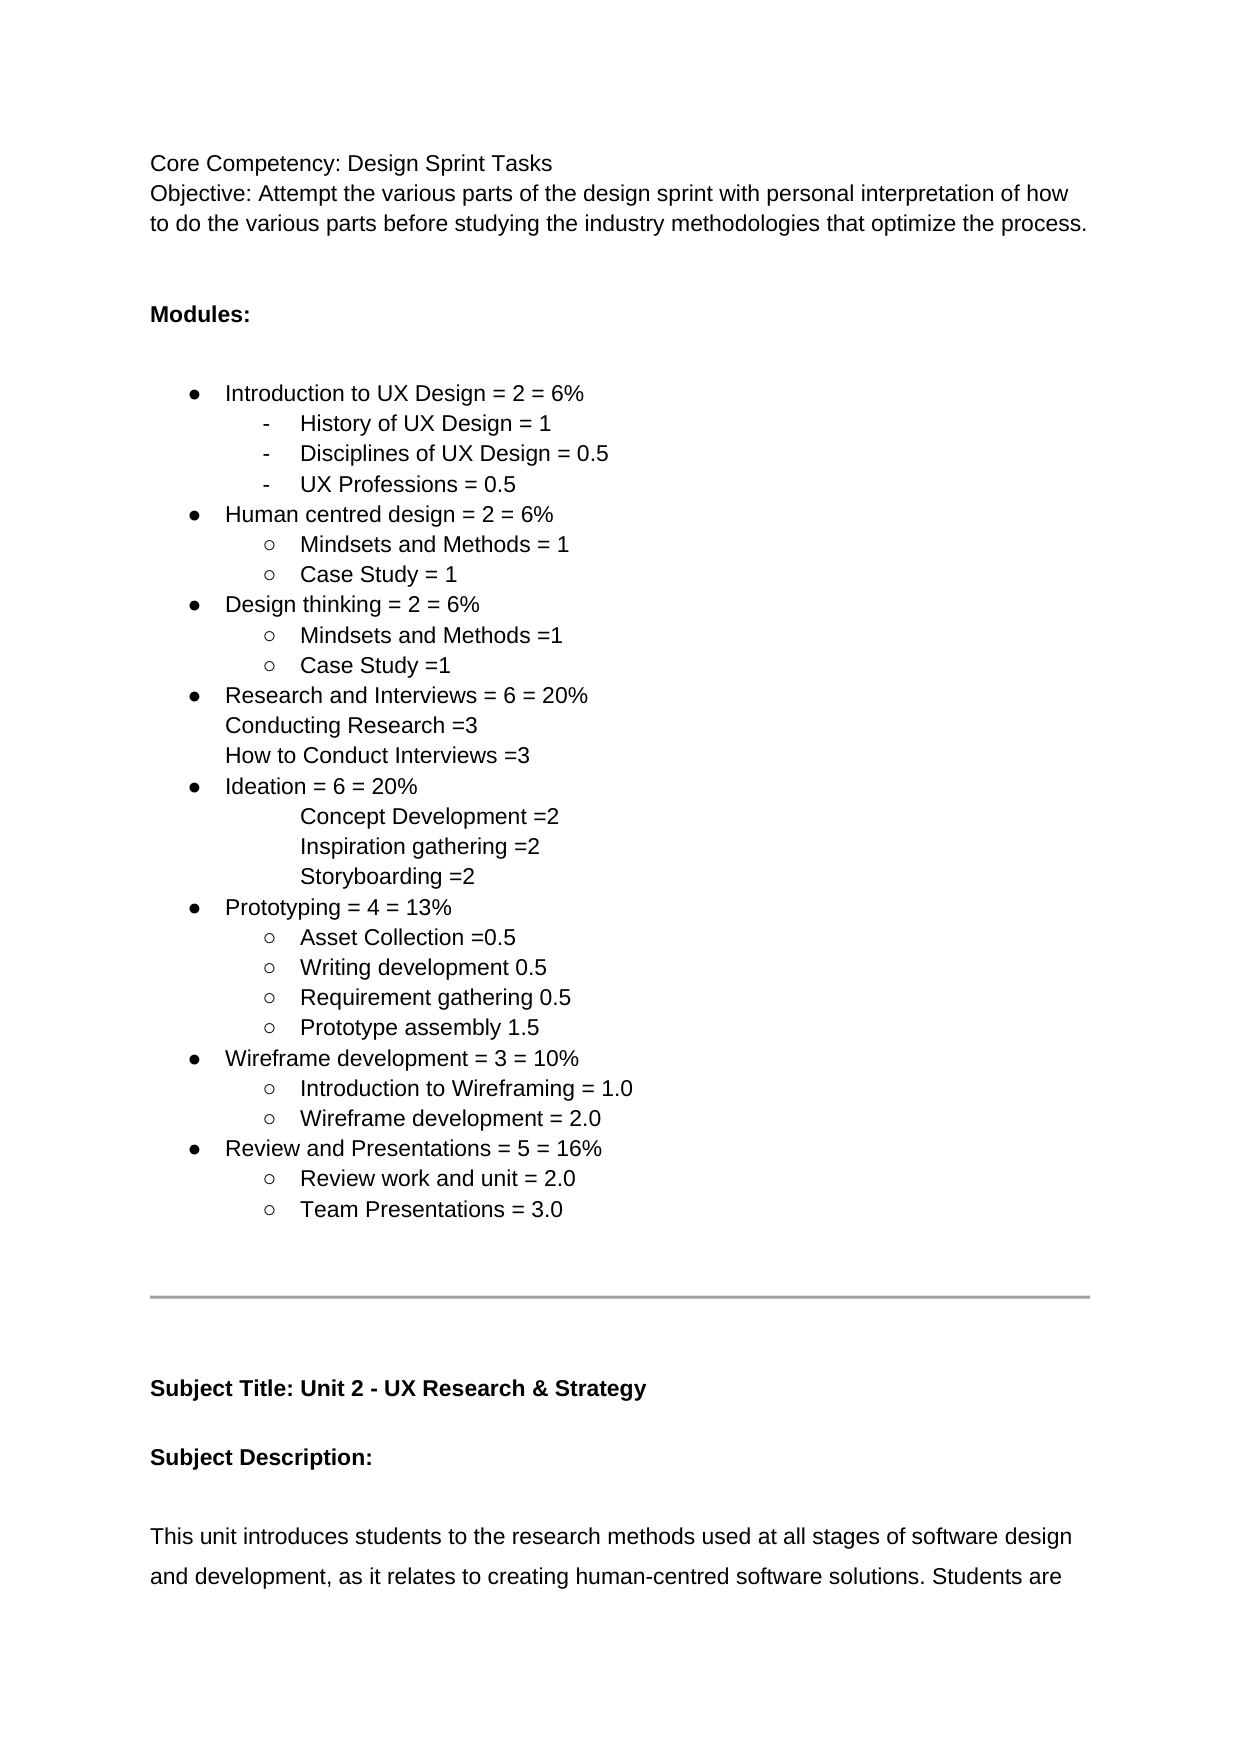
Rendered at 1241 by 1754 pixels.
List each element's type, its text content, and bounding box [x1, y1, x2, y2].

list Team Presentations = 3.0 [262, 1196, 1090, 1222]
text Subject Description: [150, 1444, 1090, 1471]
list Review work and unit = 2.0 [262, 1165, 1090, 1192]
list UX Professions = 0.5 [262, 471, 1090, 497]
text Subject Title: Unit 2 - UX Research & Strategy [150, 1374, 1090, 1401]
list Review and Presentations = 5 = 16% [187, 1135, 1090, 1162]
list Case Study = 1 [262, 561, 1090, 588]
list Research and Interviews = 6 = 20% [187, 682, 1090, 708]
text Modules: [150, 301, 1090, 327]
list Case Study =1 [262, 652, 1090, 678]
list Writing development 0.5 [262, 954, 1090, 980]
list Wireframe development = 3 = 10% [187, 1044, 1090, 1071]
list Mindsets and Methods = 1 [262, 531, 1090, 557]
text Conducting Research =3 [150, 712, 1090, 739]
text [150, 1523, 1090, 1589]
text Objective: Attempt the various parts of the design sprint with personal interpretation of how to do the various parts before studying the industry methodologies that optimize the process. [150, 180, 1090, 237]
list Ideation = 6 = 20% [187, 773, 1090, 799]
list Introduction to UX Design = 2 = 6% [187, 380, 1090, 406]
list Wireframe development = 2.0 [262, 1105, 1090, 1131]
list Requirement gathering 0.5 [262, 984, 1090, 1011]
list Prototype assembly 1.5 [262, 1014, 1090, 1041]
text Storyboarding =2 [150, 863, 1090, 890]
text Concept Development =2 [150, 803, 1090, 829]
list Asset Collection =0.5 [262, 924, 1090, 950]
list Disciplines of UX Design = 0.5 [262, 440, 1090, 467]
list Mindsets and Methods =1 [262, 622, 1090, 648]
text How to Conduct Interviews =3 [150, 742, 1090, 769]
text Inspiration gathering =2 [150, 833, 1090, 859]
list Introduction to Wireframing = 1.0 [262, 1075, 1090, 1101]
list Prototyping = 4 = 13% [187, 893, 1090, 920]
text Core Competency: Design Sprint Tasks [150, 150, 1090, 176]
list Human centred design = 2 = 6% [187, 501, 1090, 527]
list Design thinking = 2 = 6% [187, 591, 1090, 618]
list History of UX Design = 1 [262, 410, 1090, 437]
